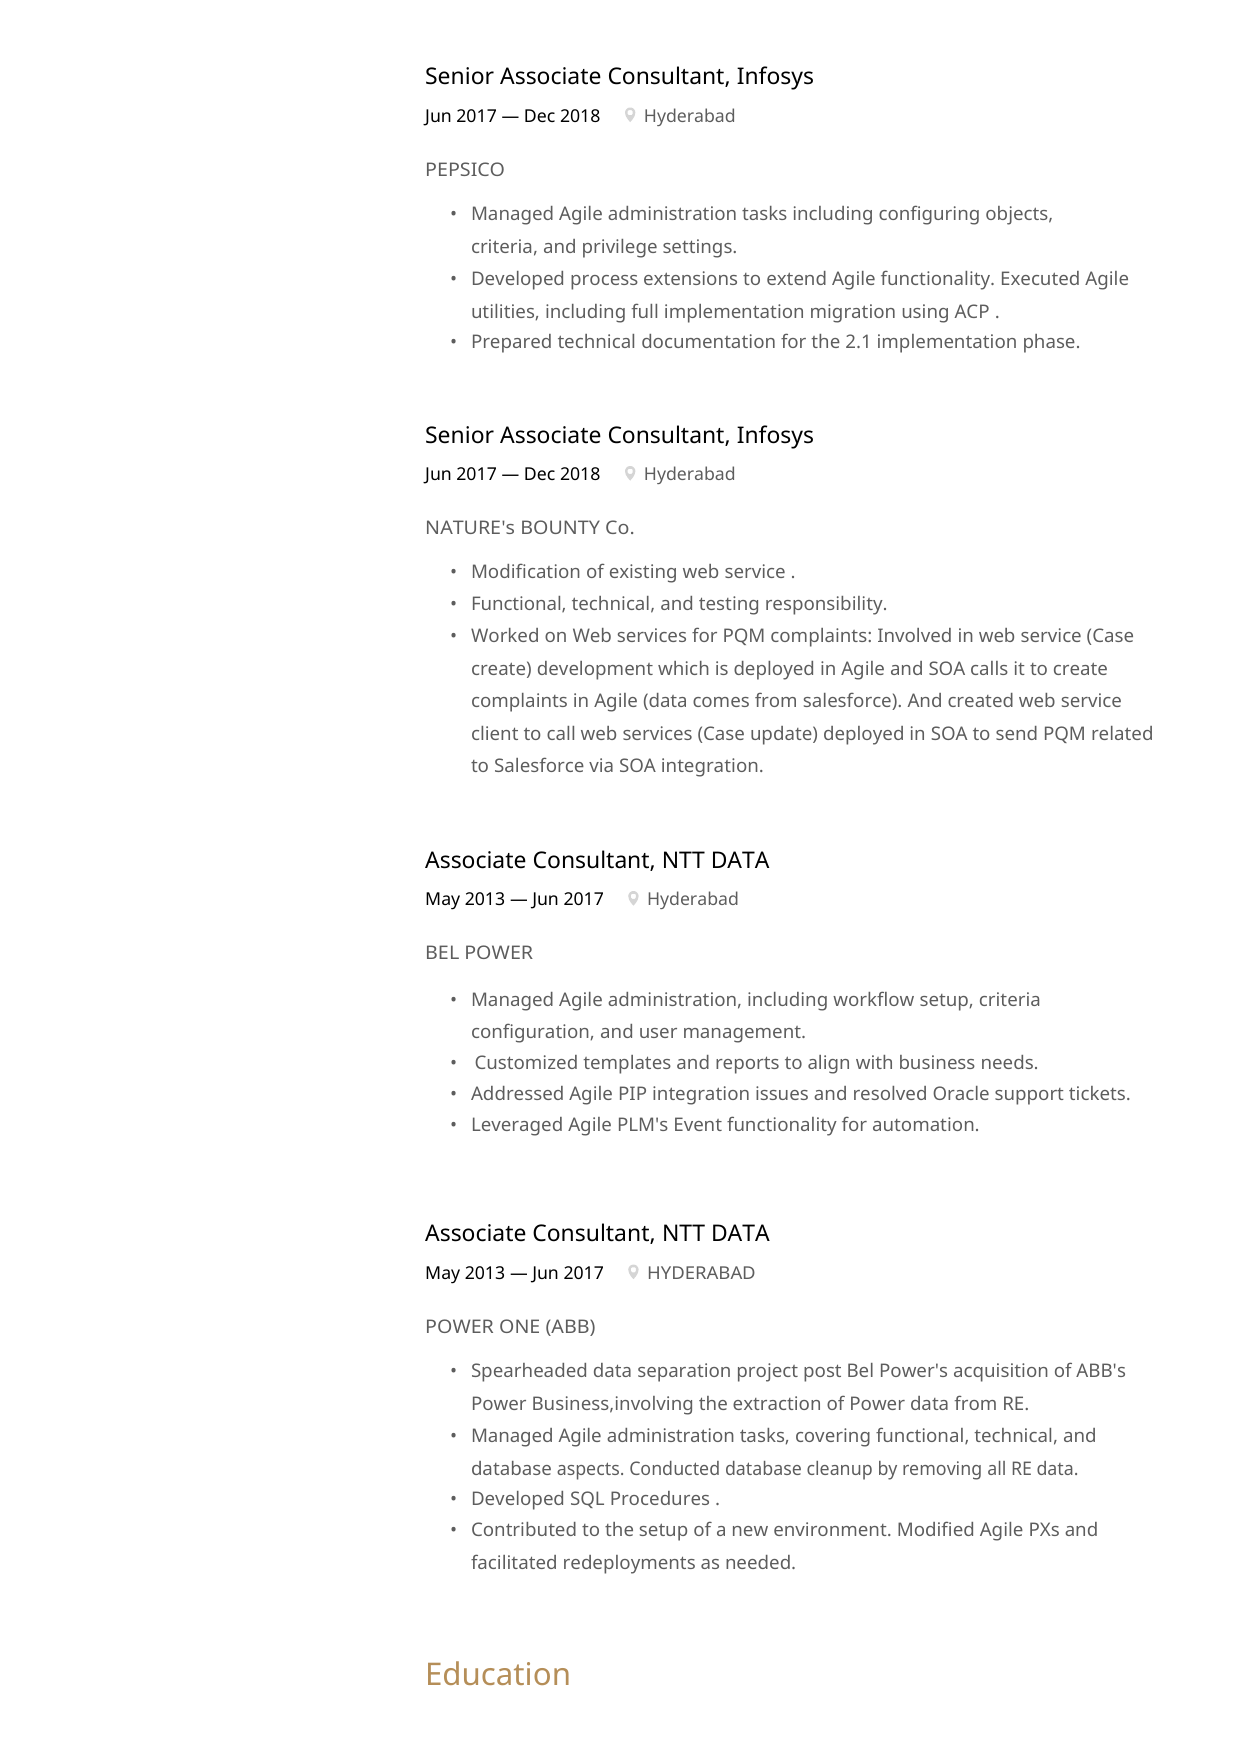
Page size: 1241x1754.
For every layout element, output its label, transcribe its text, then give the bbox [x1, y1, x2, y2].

list Modification of existing web service . [450, 559, 1171, 584]
subtitle Senior Associate Consultant, Infosys [425, 60, 1171, 92]
text NATURE's BOUNTY Co. [425, 515, 1171, 540]
text May 2013 — Jun 2017 Hyderabad [425, 887, 1171, 911]
text PEPSICO [425, 156, 1171, 182]
text POWER ONE (ABB) [425, 1313, 1171, 1339]
list Addressed Agile PIP integration issues and resolved Oracle support tickets. [450, 1080, 1171, 1106]
list Managed Agile administration, including workflow setup, criteria configuration, and user management. [450, 986, 1144, 1044]
list Spearheaded data separation project post Bel Power's acquisition of ABB's Power Business,involving the extraction of Power data from RE. [450, 1357, 1131, 1416]
list Worked on Web services for PQM complaints: Involved in web service (Case create) development which is deployed in Agile and SOA calls it to create complaints in Agile (data comes from salesforce). And created web service client to call web services (Case update) deployed in SOA to send PQM related to Salesforce via SOA integration. [450, 622, 1161, 778]
list Contributed to the setup of a new environment. Modified Agile PXs and facilitated redeployments as needed. [450, 1516, 1136, 1574]
subtitle Associate Consultant, NTT DATA [425, 1217, 1171, 1249]
list Leveraged Agile PLM's Event functionality for automation. [450, 1112, 1171, 1137]
text Jun 2017 — Dec 2018 Hyderabad [425, 103, 1171, 127]
list Managed Agile administration tasks including configuring objects, criteria, and privilege settings. [450, 200, 1101, 258]
list Developed SQL Procedures . [450, 1488, 1171, 1510]
list Developed process extensions to extend Agile functionality. Executed Agile utilities, including full implementation migration using ACP . [450, 266, 1145, 324]
list Functional, technical, and testing responsibility. [450, 591, 1171, 616]
subtitle Education [425, 1652, 1171, 1694]
subtitle Associate Consultant, NTT DATA [425, 844, 1171, 875]
list Prepared technical documentation for the 2.1 implementation phase. [450, 331, 1171, 353]
text Jun 2017 — Dec 2018 Hyderabad [425, 462, 1171, 486]
subtitle Senior Associate Consultant, Infosys [425, 419, 1171, 450]
text May 2013 — Jun 2017 HYDERABAD [425, 1260, 1171, 1284]
list Managed Agile administration tasks, covering functional, technical, and database aspects. Conducted database cleanup by removing all RE data. [450, 1423, 1121, 1481]
text BEL POWER [425, 940, 1171, 965]
list Customized templates and reports to align with business needs. [450, 1051, 1171, 1074]
